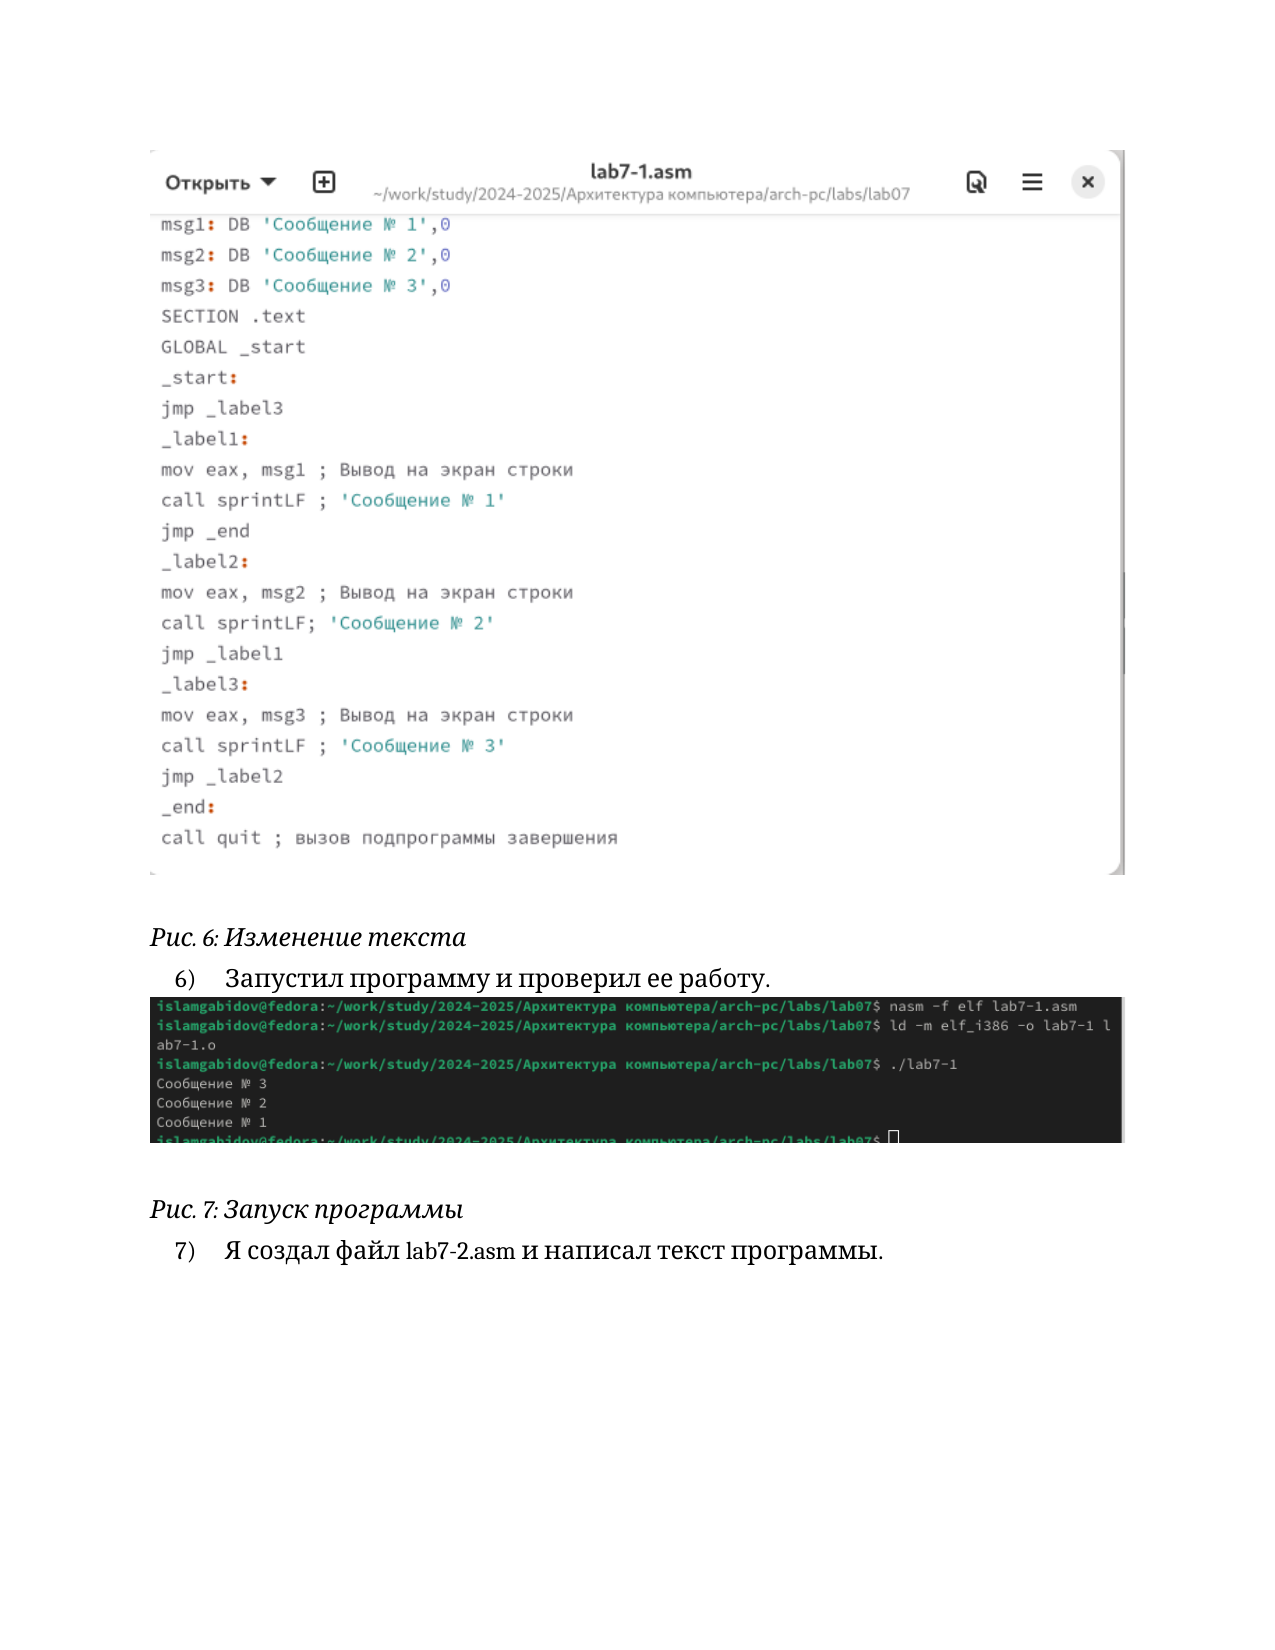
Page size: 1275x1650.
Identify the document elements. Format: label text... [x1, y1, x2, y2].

picture [150, 997, 1125, 1143]
text Рис. 6: Изменение текста [150, 924, 1125, 953]
text Рис. 7: Запуск программы [150, 1196, 1125, 1224]
list Запустил программу и проверил ее работу. [175, 965, 1125, 994]
list Я создал файл lab7-2.asm и написал текст программы. [175, 1237, 1125, 1266]
picture [150, 150, 1125, 875]
